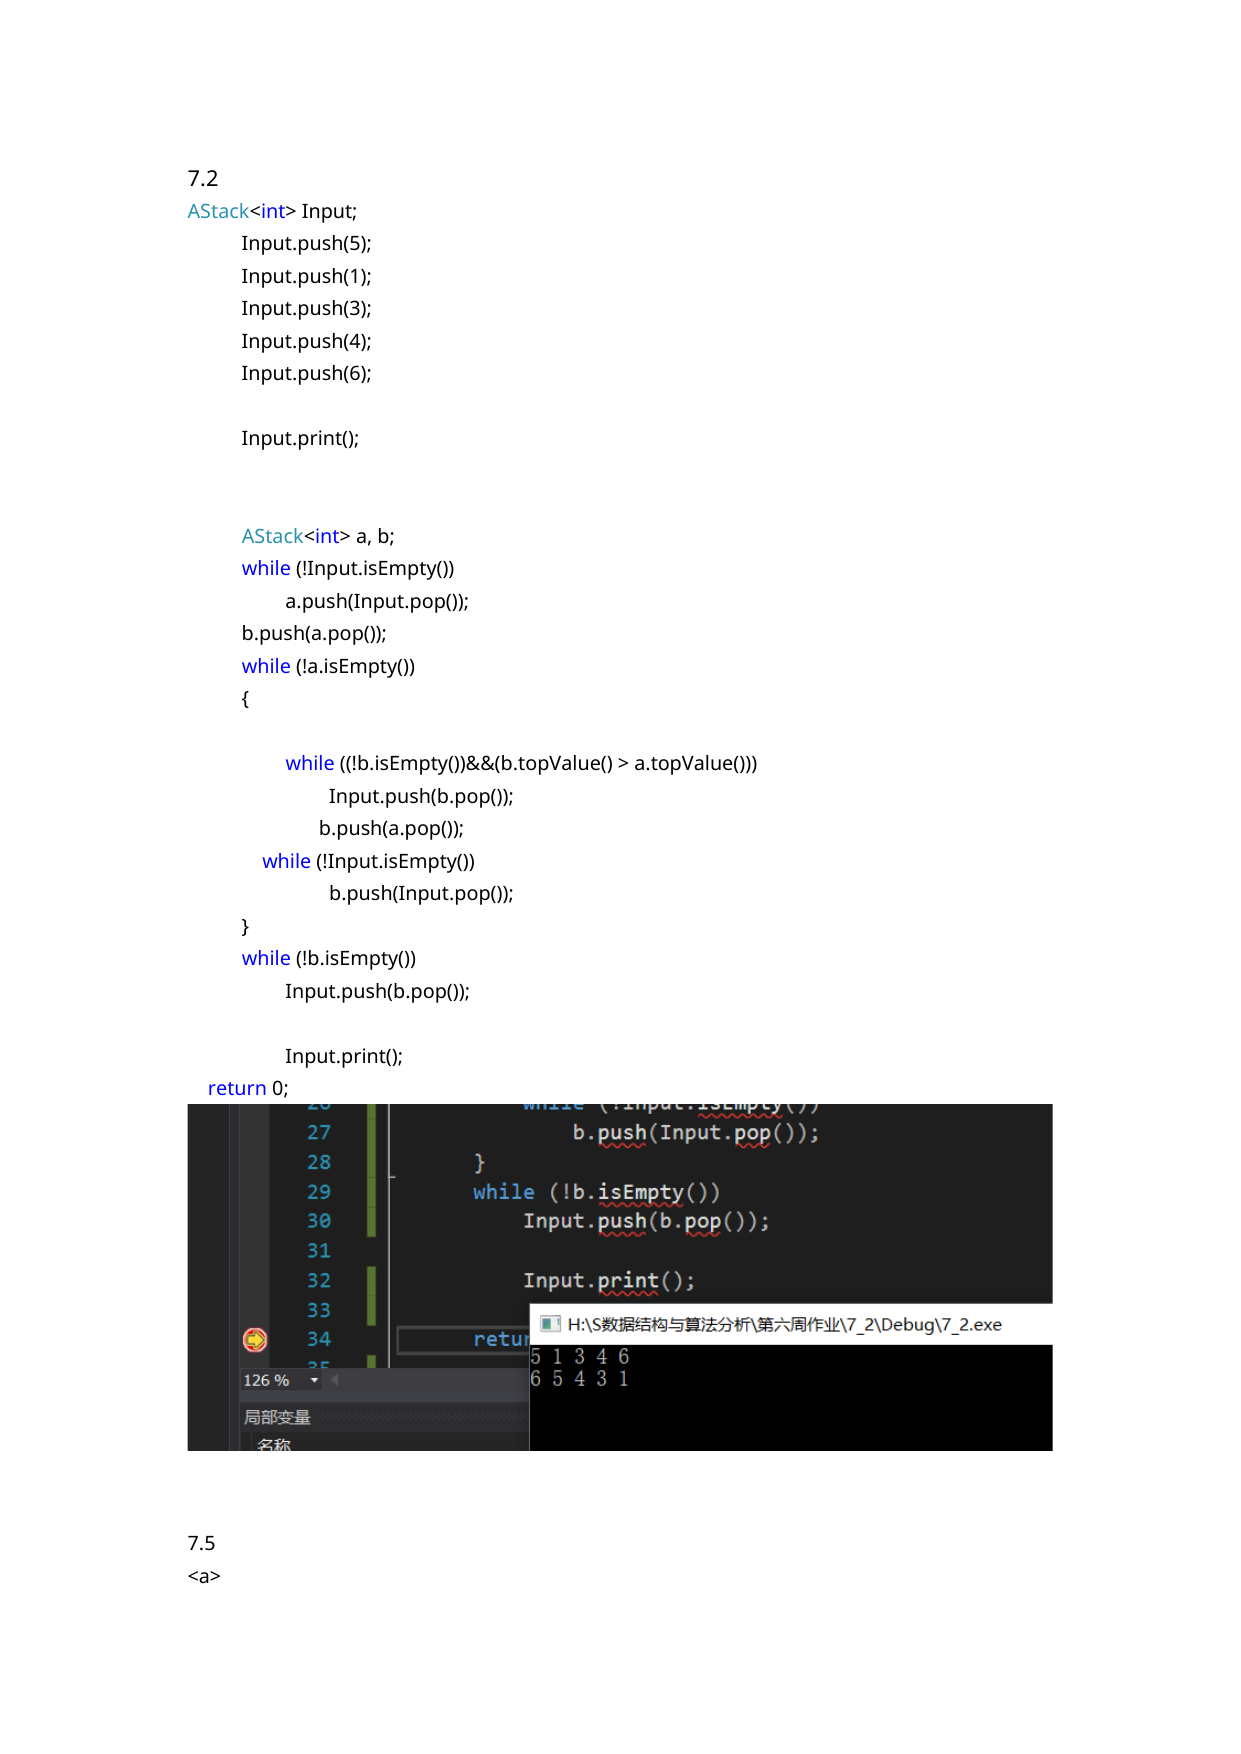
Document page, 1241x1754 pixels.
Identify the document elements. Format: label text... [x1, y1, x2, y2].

text 7.2 [187, 162, 1053, 194]
text while (!b.isEmpty()) [187, 942, 1053, 974]
text Input.push(4); [187, 324, 1053, 357]
text } [187, 909, 1053, 942]
text while (!Input.isEmpty()) [187, 844, 1053, 877]
text Input.push(b.pop()); [187, 779, 1053, 812]
picture [187, 1104, 1053, 1451]
text AStack<int> a, b; [187, 519, 1053, 552]
text b.push(a.pop()); [187, 812, 1053, 844]
text while ((!b.isEmpty())&&(b.topValue() > a.topValue())) [187, 747, 1053, 779]
text AStack<int> Input; [187, 194, 1053, 227]
text return 0; [187, 1072, 1053, 1104]
text a.push(Input.pop()); [187, 584, 1053, 617]
text while (!a.isEmpty()) [187, 649, 1053, 682]
text Input.push(5); [187, 227, 1053, 259]
text Input.push(1); [187, 259, 1053, 292]
text { [187, 682, 1053, 714]
text Input.push(6); [187, 357, 1053, 389]
text Input.print(); [187, 422, 1053, 454]
text Input.push(b.pop()); [187, 974, 1053, 1007]
text <a> [187, 1559, 1053, 1592]
text b.push(a.pop()); [187, 617, 1053, 649]
text 7.5 [187, 1527, 1053, 1559]
text Input.push(3); [187, 292, 1053, 324]
text Input.print(); [187, 1039, 1053, 1072]
text while (!Input.isEmpty()) [187, 552, 1053, 584]
text b.push(Input.pop()); [187, 877, 1053, 909]
